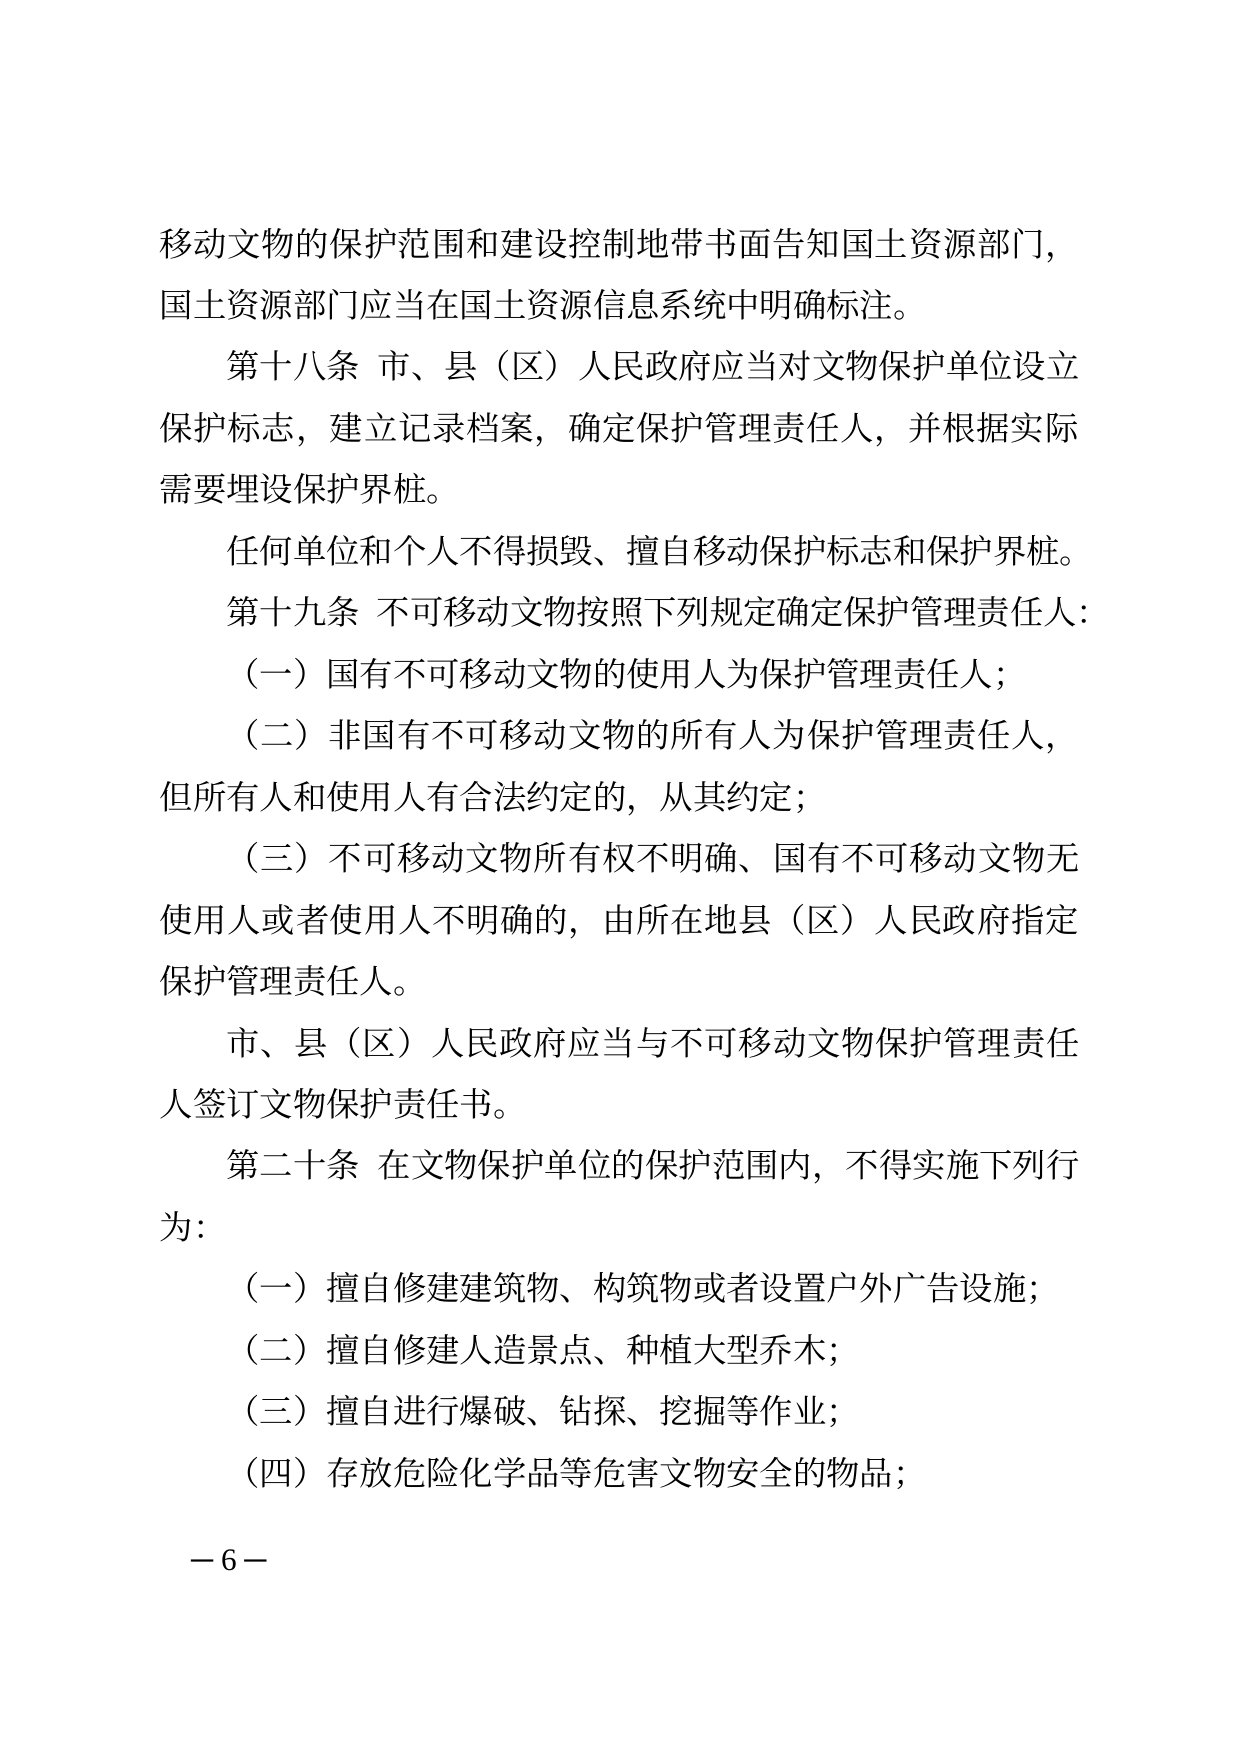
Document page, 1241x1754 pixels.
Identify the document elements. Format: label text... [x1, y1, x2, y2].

text （一）擅自修建建筑物、构筑物或者设置户外广告设施； [159, 1252, 1081, 1313]
text （一）国有不可移动文物的使用人为保护管理责任人； [159, 637, 1081, 698]
text （二）擅自修建人造景点、种植大型乔木； [159, 1313, 1081, 1374]
text （三）擅自进行爆破、钻探、挖掘等作业； [159, 1374, 1081, 1436]
text 第二十条 在文物保护单位的保护范围内，不得实施下列行为： [159, 1129, 1081, 1252]
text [159, 207, 1081, 330]
text （四）存放危险化学品等危害文物安全的物品； [159, 1436, 1081, 1497]
text 任何单位和个人不得损毁、擅自移动保护标志和保护界桩。 [159, 514, 1081, 576]
text （二）非国有不可移动文物的所有人为保护管理责任人，但所有人和使用人有合法约定的，从其约定； [159, 698, 1081, 821]
text 第十八条 市、县（区）人民政府应当对文物保护单位设立保护标志，建立记录档案，确定保护管理责任人，并根据实际需要埋设保护界桩。 [159, 330, 1081, 514]
text 第十九条 不可移动文物按照下列规定确定保护管理责任人： [159, 576, 1081, 637]
text （三）不可移动文物所有权不明确、国有不可移动文物无使用人或者使用人不明确的，由所在地县（区）人民政府指定保护管理责任人。 [159, 821, 1081, 1006]
text 市、县（区）人民政府应当与不可移动文物保护管理责任人签订文物保护责任书。 [159, 1006, 1081, 1129]
